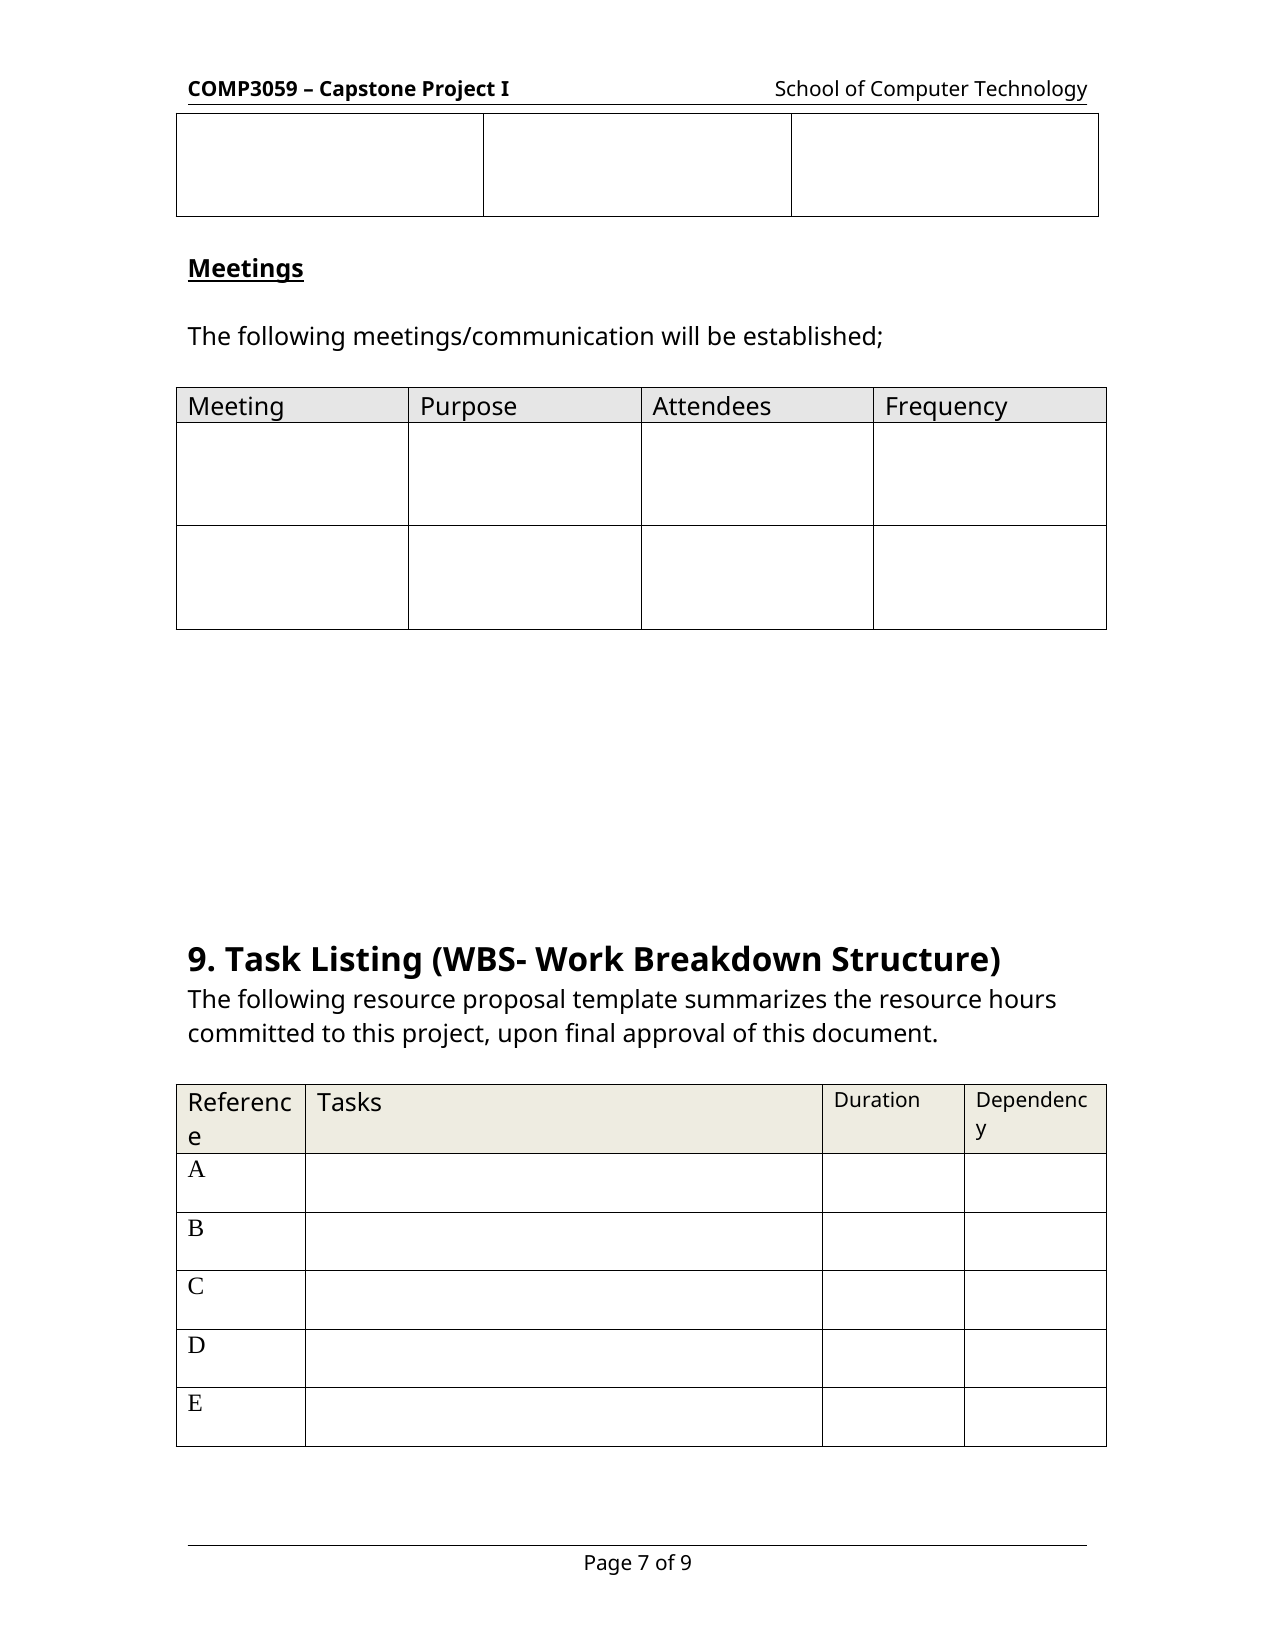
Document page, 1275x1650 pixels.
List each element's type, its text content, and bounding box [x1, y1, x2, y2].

table_cell [823, 1213, 964, 1270]
table_cell A [177, 1154, 305, 1212]
table_header Dependency [965, 1085, 1106, 1153]
table_cell [823, 1330, 964, 1387]
table_cell [965, 1271, 1106, 1329]
table_header Reference [177, 1085, 305, 1153]
table_cell [177, 114, 483, 216]
table_cell [823, 1154, 964, 1212]
table_header Attendees [642, 388, 873, 422]
table_cell [874, 526, 1106, 629]
table_cell [484, 114, 791, 216]
table_header Purpose [409, 388, 641, 422]
table_header Frequency [874, 388, 1106, 422]
text The following resource proposal template summarizes the resource hours committed to this project, upon final approval of this document. [187, 982, 1087, 1050]
table_cell [177, 423, 408, 525]
table_cell [306, 1330, 822, 1387]
text The following meetings/communication will be established; [187, 319, 1087, 353]
table_cell E [177, 1388, 305, 1446]
table_cell [306, 1154, 822, 1212]
table_cell [306, 1213, 822, 1270]
text 9. Task Listing (WBS- Work Breakdown Structure) [187, 936, 1087, 982]
table_cell [965, 1154, 1106, 1212]
table_cell [642, 423, 873, 525]
table_cell [823, 1271, 964, 1329]
text Meetings [187, 251, 1087, 285]
table_cell [306, 1271, 822, 1329]
table_cell [177, 526, 408, 629]
table_header Tasks [306, 1085, 822, 1153]
table_cell [874, 423, 1106, 525]
table_cell C [177, 1271, 305, 1329]
table_cell [792, 114, 1098, 216]
table_header Duration [823, 1085, 964, 1153]
table_cell [823, 1388, 964, 1446]
table_cell [642, 526, 873, 629]
table_cell [409, 526, 641, 629]
table_cell [306, 1388, 822, 1446]
table_cell [965, 1330, 1106, 1387]
table_cell [965, 1388, 1106, 1446]
table_cell B [177, 1213, 305, 1270]
table_cell [965, 1213, 1106, 1270]
table_cell D [177, 1330, 305, 1387]
table_cell [409, 423, 641, 525]
table_header Meeting [177, 388, 408, 422]
